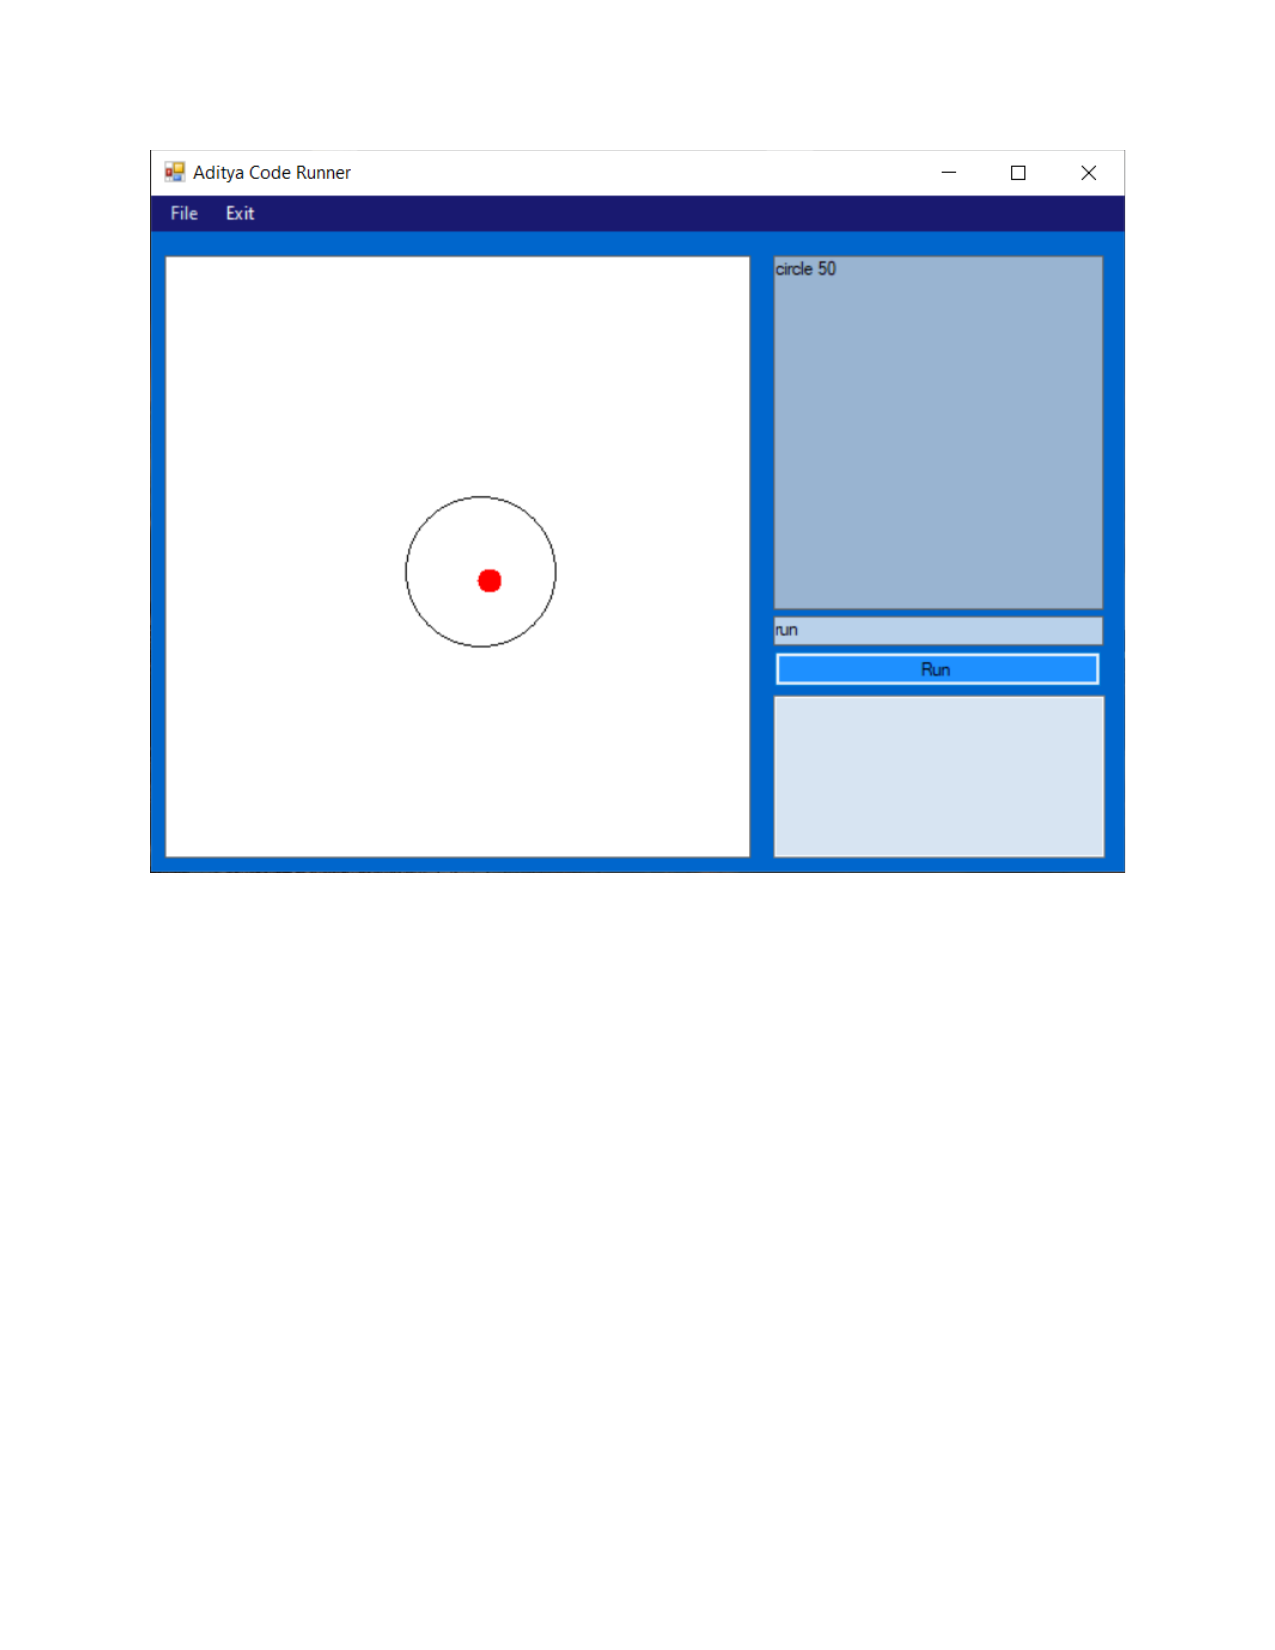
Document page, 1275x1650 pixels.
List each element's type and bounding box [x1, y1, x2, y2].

picture [150, 150, 1125, 873]
